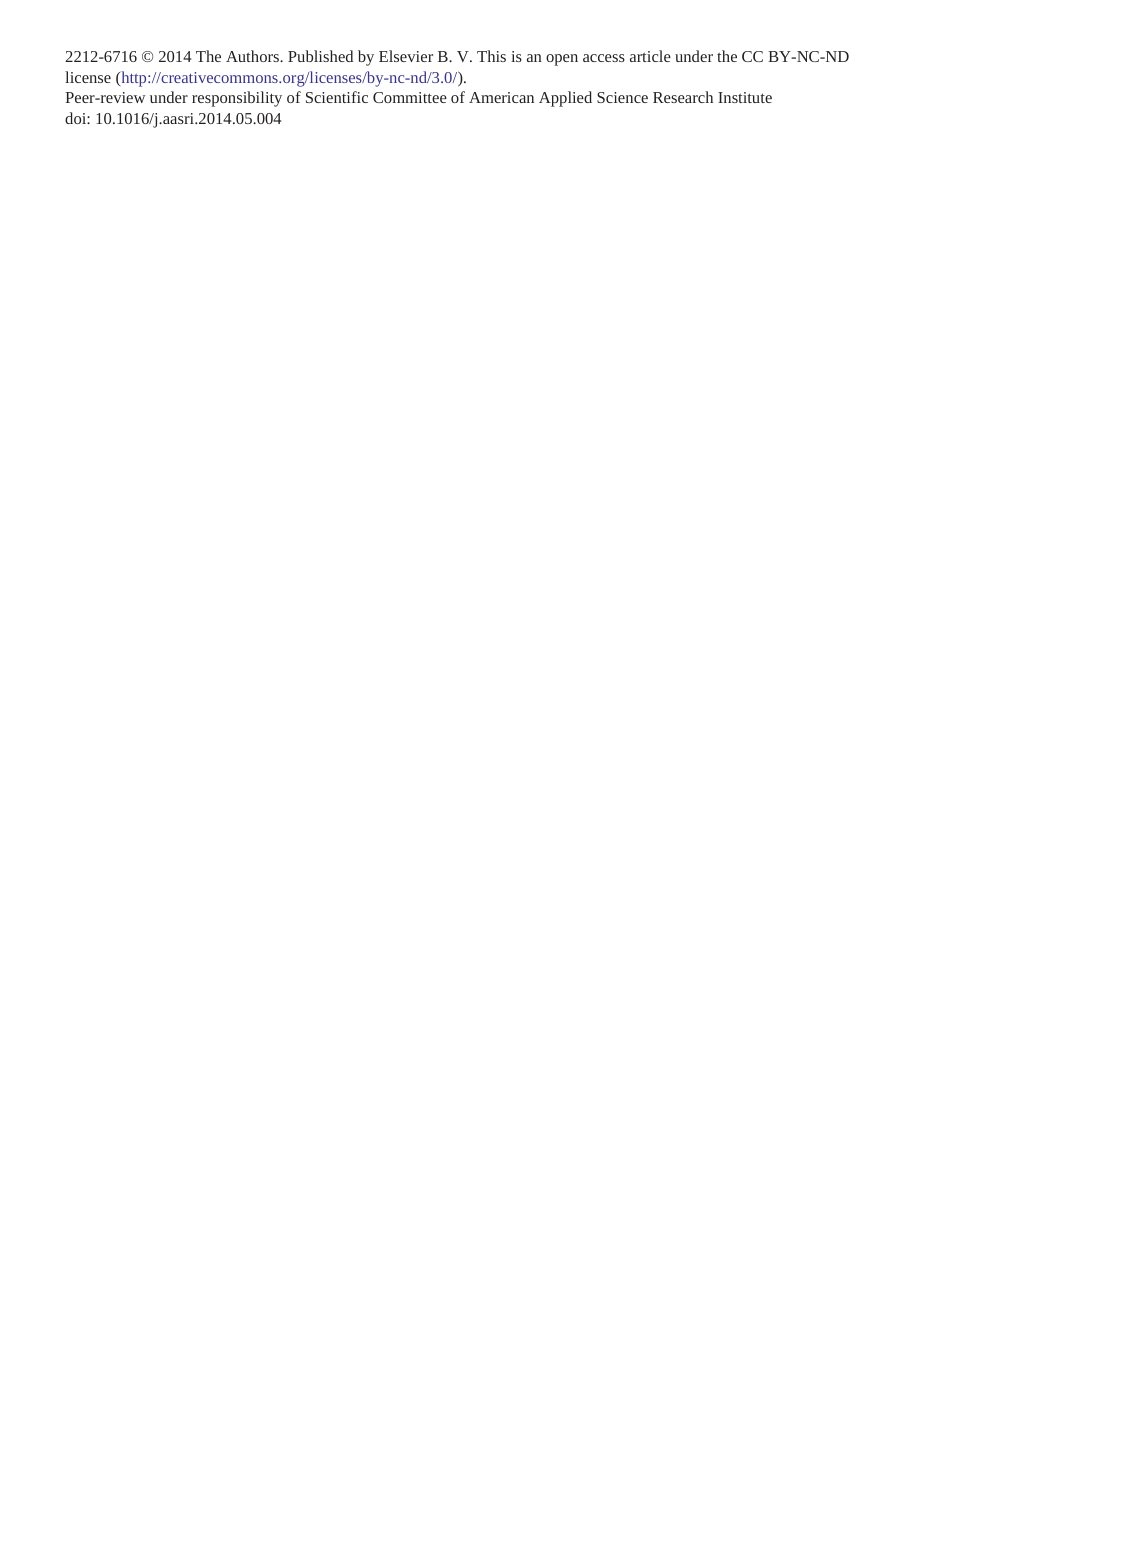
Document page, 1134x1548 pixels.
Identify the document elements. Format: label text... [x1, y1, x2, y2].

text Peer-review under responsibility of Scientific Committee of American Applied Science Research Institute doi: 10.1016/j.aasri.2014.05.004 [65, 87, 778, 129]
text 2212-6716 © 2014 The Authors. Published by Elsevier B. V. This is an open access article under the CC BY-NC-ND license (http://creativecommons.org/licenses/by-nc-nd/3.0/). [65, 46, 898, 87]
